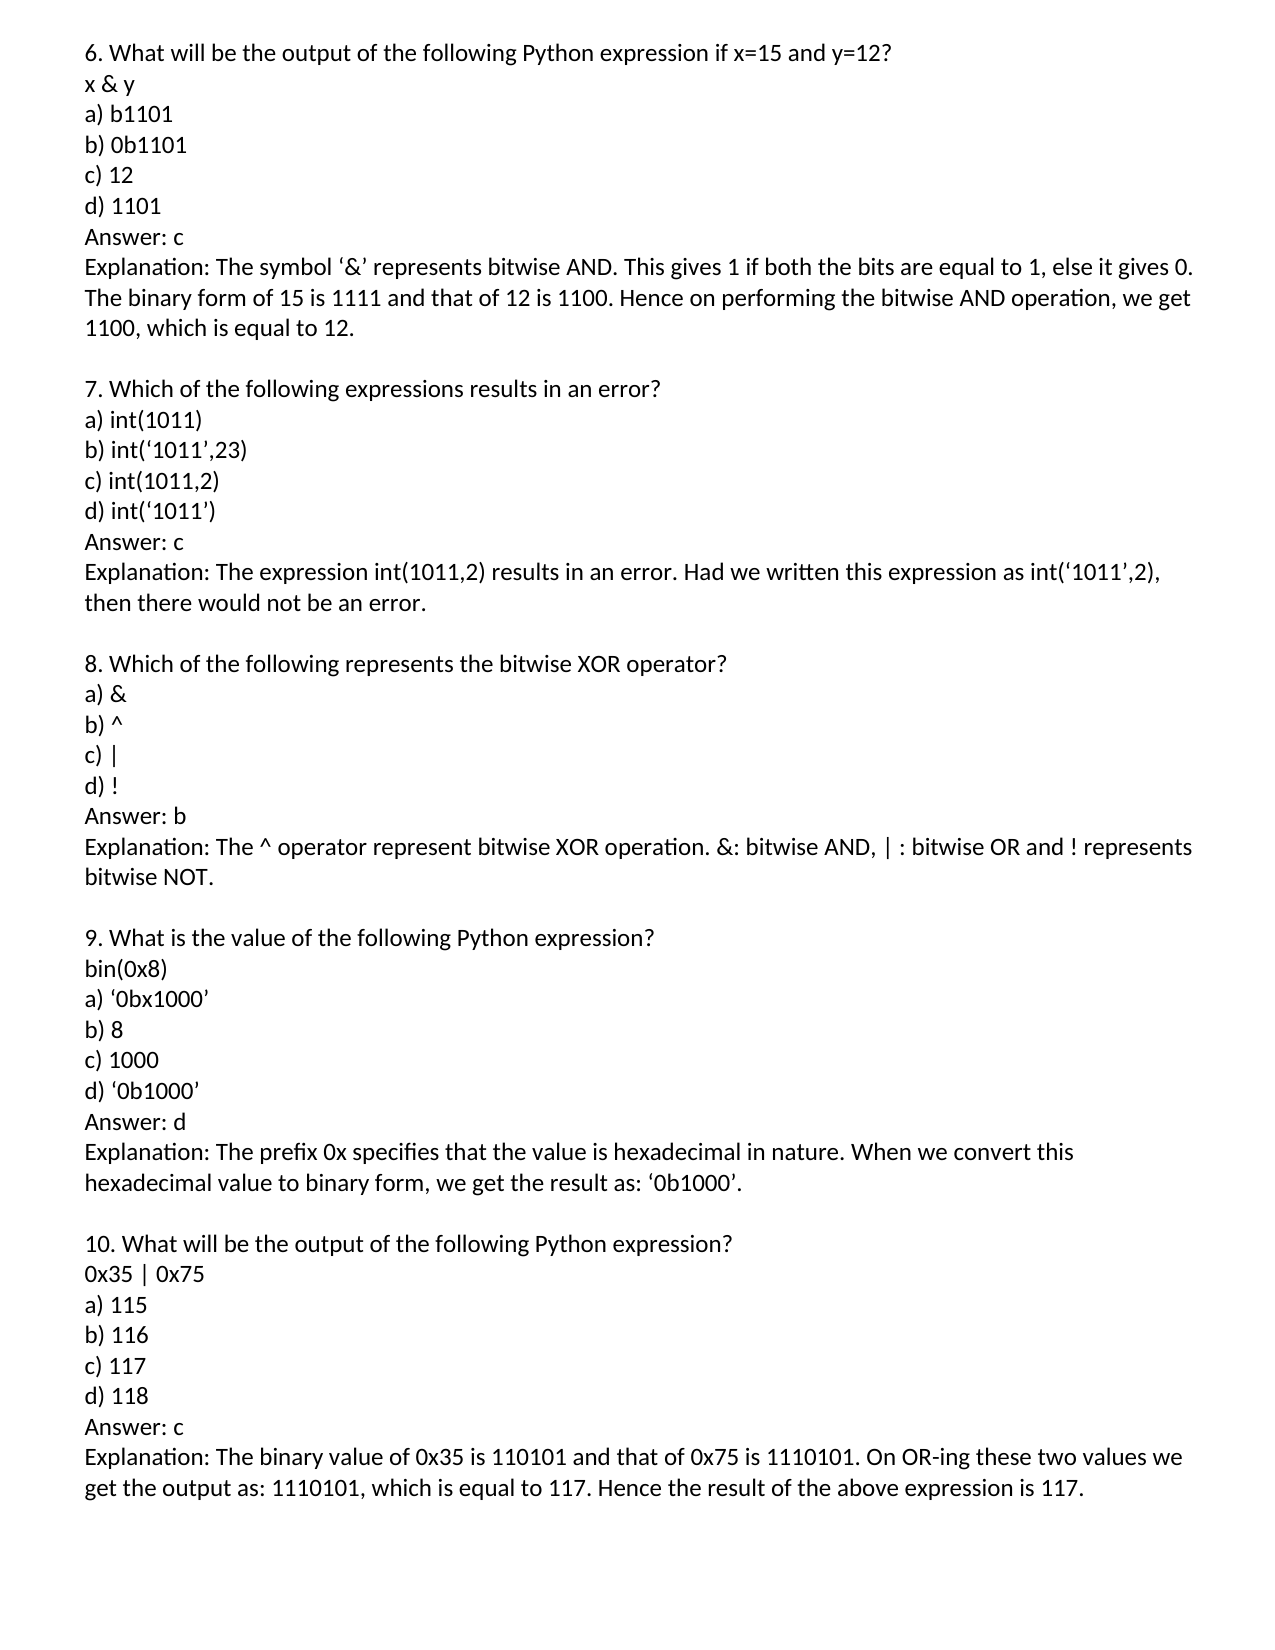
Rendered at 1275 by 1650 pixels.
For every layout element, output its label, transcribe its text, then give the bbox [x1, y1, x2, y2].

text d) ! [84, 770, 1200, 801]
text a) ‘0bx1000’ [84, 984, 1200, 1014]
text c) int(1011,2) [84, 465, 1200, 495]
text Explanation: The ^ operator represent bitwise XOR operation. &: bitwise AND, | : bitwise OR and ! represents bitwise NOT. [84, 831, 1200, 892]
text d) 118 [84, 1380, 1200, 1411]
text d) 1101 [84, 190, 1200, 221]
text Answer: d [84, 1106, 1200, 1136]
text Answer: c [84, 221, 1200, 251]
text d) int(‘1011’) [84, 495, 1200, 526]
text 6. What will be the output of the following Python expression if x=15 and y=12? [84, 37, 1200, 68]
text bin(0x8) [84, 953, 1200, 984]
text 8. Which of the following represents the bitwise XOR operator? [84, 648, 1200, 678]
text Explanation: The expression int(1011,2) results in an error. Had we written this expression as int(‘1011’,2), then there would not be an error. [84, 556, 1200, 617]
text Answer: b [84, 801, 1200, 831]
text a) int(1011) [84, 404, 1200, 434]
text Explanation: The prefix 0x specifies that the value is hexadecimal in nature. When we convert this hexadecimal value to binary form, we get the result as: ‘0b1000’. [84, 1136, 1200, 1197]
text a) b1101 [84, 98, 1200, 129]
text c) 1000 [84, 1045, 1200, 1075]
text c) 12 [84, 159, 1200, 190]
text b) ^ [84, 709, 1200, 739]
text c) | [84, 739, 1200, 770]
text a) & [84, 678, 1200, 709]
text b) 116 [84, 1319, 1200, 1350]
text b) 8 [84, 1014, 1200, 1045]
text b) 0b1101 [84, 129, 1200, 159]
text Answer: c [84, 1411, 1200, 1441]
text d) ‘0b1000’ [84, 1075, 1200, 1106]
text 0x35 | 0x75 [84, 1258, 1200, 1289]
text 7. Which of the following expressions results in an error? [84, 373, 1200, 404]
text x & y [84, 68, 1200, 98]
text a) 115 [84, 1289, 1200, 1319]
text 9. What is the value of the following Python expression? [84, 923, 1200, 953]
text c) 117 [84, 1350, 1200, 1380]
text Explanation: The binary value of 0x35 is 110101 and that of 0x75 is 1110101. On OR-ing these two values we get the output as: 1110101, which is equal to 117. Hence the result of the above expression is 117. [84, 1441, 1200, 1502]
text Explanation: The symbol ‘&’ represents bitwise AND. This gives 1 if both the bits are equal to 1, else it gives 0. The binary form of 15 is 1111 and that of 12 is 1100. Hence on performing the bitwise AND operation, we get 1100, which is equal to 12. [84, 251, 1200, 343]
text 10. What will be the output of the following Python expression? [84, 1228, 1200, 1258]
text b) int(‘1011’,23) [84, 434, 1200, 465]
text Answer: c [84, 526, 1200, 556]
